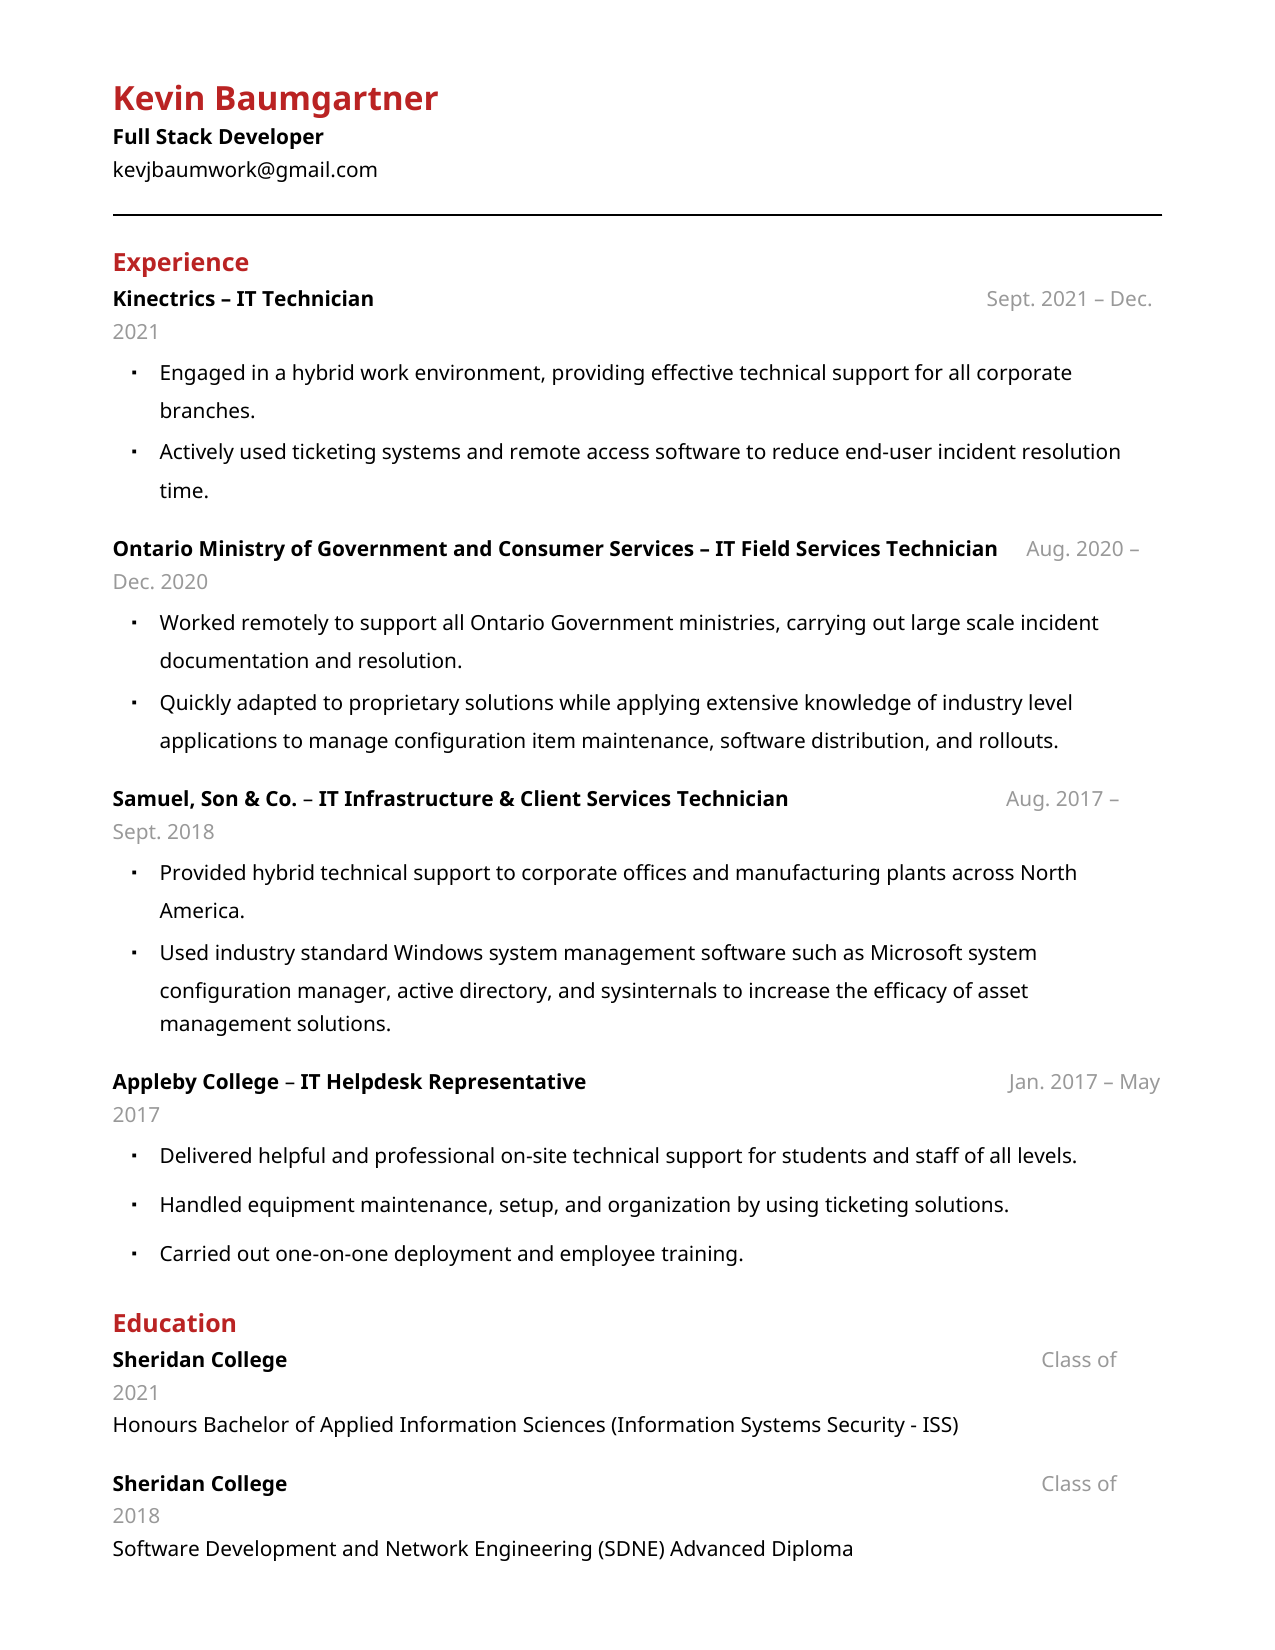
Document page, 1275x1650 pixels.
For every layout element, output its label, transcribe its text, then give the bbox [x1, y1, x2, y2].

list Used industry standard Windows system management software such as Microsoft system configuration manager, active directory, and sysinternals to increase the efficacy of asset management solutions. [131, 929, 1162, 1037]
list Worked remotely to support all Ontario Government ministries, carrying out large scale incident documentation and resolution. [131, 599, 1162, 675]
text Experience [112, 245, 1162, 279]
list Quickly adapted to proprietary solutions while applying extensive knowledge of industry level applications to manage configuration item maintenance, software distribution, and rollouts. [131, 679, 1162, 754]
text Education [112, 1306, 1162, 1340]
text Sheridan College Class of 2021 Honours Bachelor of Applied Information Sciences (Information Systems Security - ISS) [112, 1345, 1162, 1439]
list Carried out one-on-one deployment and employee training. [131, 1231, 1162, 1273]
list Actively used ticketing systems and remote access software to reduce end-user incident resolution time. [131, 429, 1162, 504]
text Samuel, Son & Co. – IT Infrastructure & Client Services Technician Aug. 2017 – Sept. 2018 [112, 784, 1162, 846]
text Full Stack Developer kevjbaumwork@gmail.com [112, 122, 1162, 186]
list Delivered helpful and professional on-site technical support for students and staff of all levels. [131, 1133, 1162, 1175]
list Provided hybrid technical support to corporate offices and manufacturing plants across North America. [131, 850, 1162, 925]
text Kevin Baumgartner [112, 75, 1162, 122]
list Handled equipment maintenance, setup, and organization by using ticketing solutions. [131, 1182, 1162, 1224]
text Sheridan College Class of 2018 Software Development and Network Engineering (SDNE) Advanced Diploma [112, 1469, 1162, 1562]
list Engaged in a hybrid work environment, providing effective technical support for all corporate branches. [131, 349, 1162, 425]
text Appleby College – IT Helpdesk Representative Jan. 2017 – May 2017 [112, 1067, 1162, 1128]
text Ontario Ministry of Government and Consumer Services – IT Field Services Technician Aug. 2020 – Dec. 2020 [112, 534, 1162, 595]
text Kinectrics – IT Technician Sept. 2021 – Dec. 2021 [112, 284, 1162, 345]
